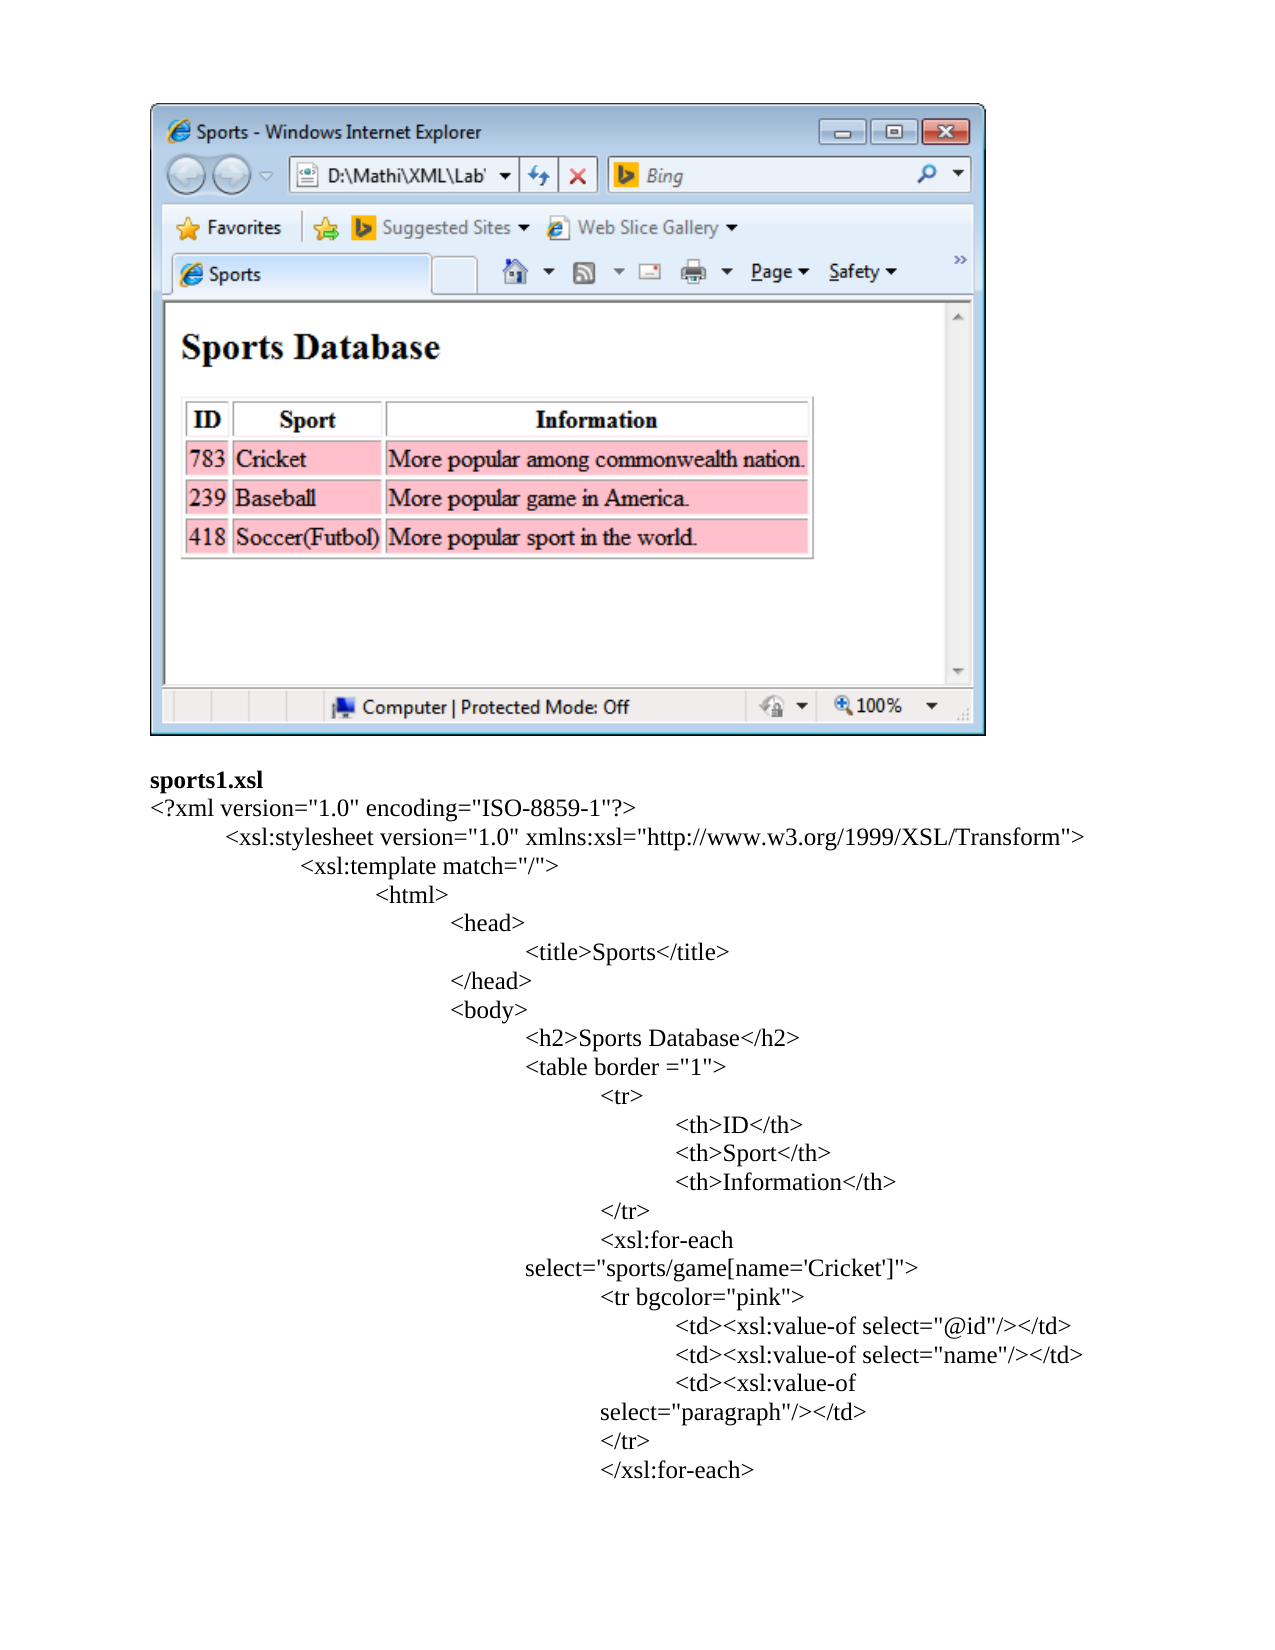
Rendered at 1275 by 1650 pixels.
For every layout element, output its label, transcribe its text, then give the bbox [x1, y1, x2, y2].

text <td><xsl:value-of select="@id"/></td> [600, 1311, 1125, 1340]
text <table border ="1"> [450, 1052, 1125, 1081]
text <td><xsl:value-of select="name"/></td> [600, 1340, 1125, 1368]
text <th>Sport</th> [600, 1138, 1125, 1167]
text </xsl:for-each> [525, 1455, 1125, 1483]
text </tr> [600, 1426, 1125, 1455]
text <xsl:for-each select="sports/game[name='Cricket']"> [525, 1225, 1125, 1282]
text <xsl:stylesheet version="1.0" xmlns:xsl="http://www.w3.org/1999/XSL/Transform"> [150, 822, 1125, 851]
text <head> [375, 908, 1125, 937]
text <html> [300, 880, 1125, 908]
text <th>ID</th> [600, 1110, 1125, 1138]
text </tr> [525, 1196, 1125, 1225]
text <td><xsl:value-of select="paragraph"/></td> [600, 1368, 1125, 1426]
text <title>Sports</title> [450, 937, 1125, 966]
text </head> [375, 966, 1125, 995]
text <body> [375, 995, 1125, 1023]
text <tr bgcolor="pink"> [525, 1282, 1125, 1311]
text <?xml version="1.0" encoding="ISO-8859-1"?> [150, 793, 1125, 822]
text <xsl:template match="/"> [225, 851, 1125, 880]
text <h2>Sports Database</h2> [450, 1023, 1125, 1052]
text <th>Information</th> [600, 1167, 1125, 1196]
text <tr> [525, 1081, 1125, 1110]
text sports1.xsl [150, 765, 1125, 793]
picture [150, 103, 986, 736]
